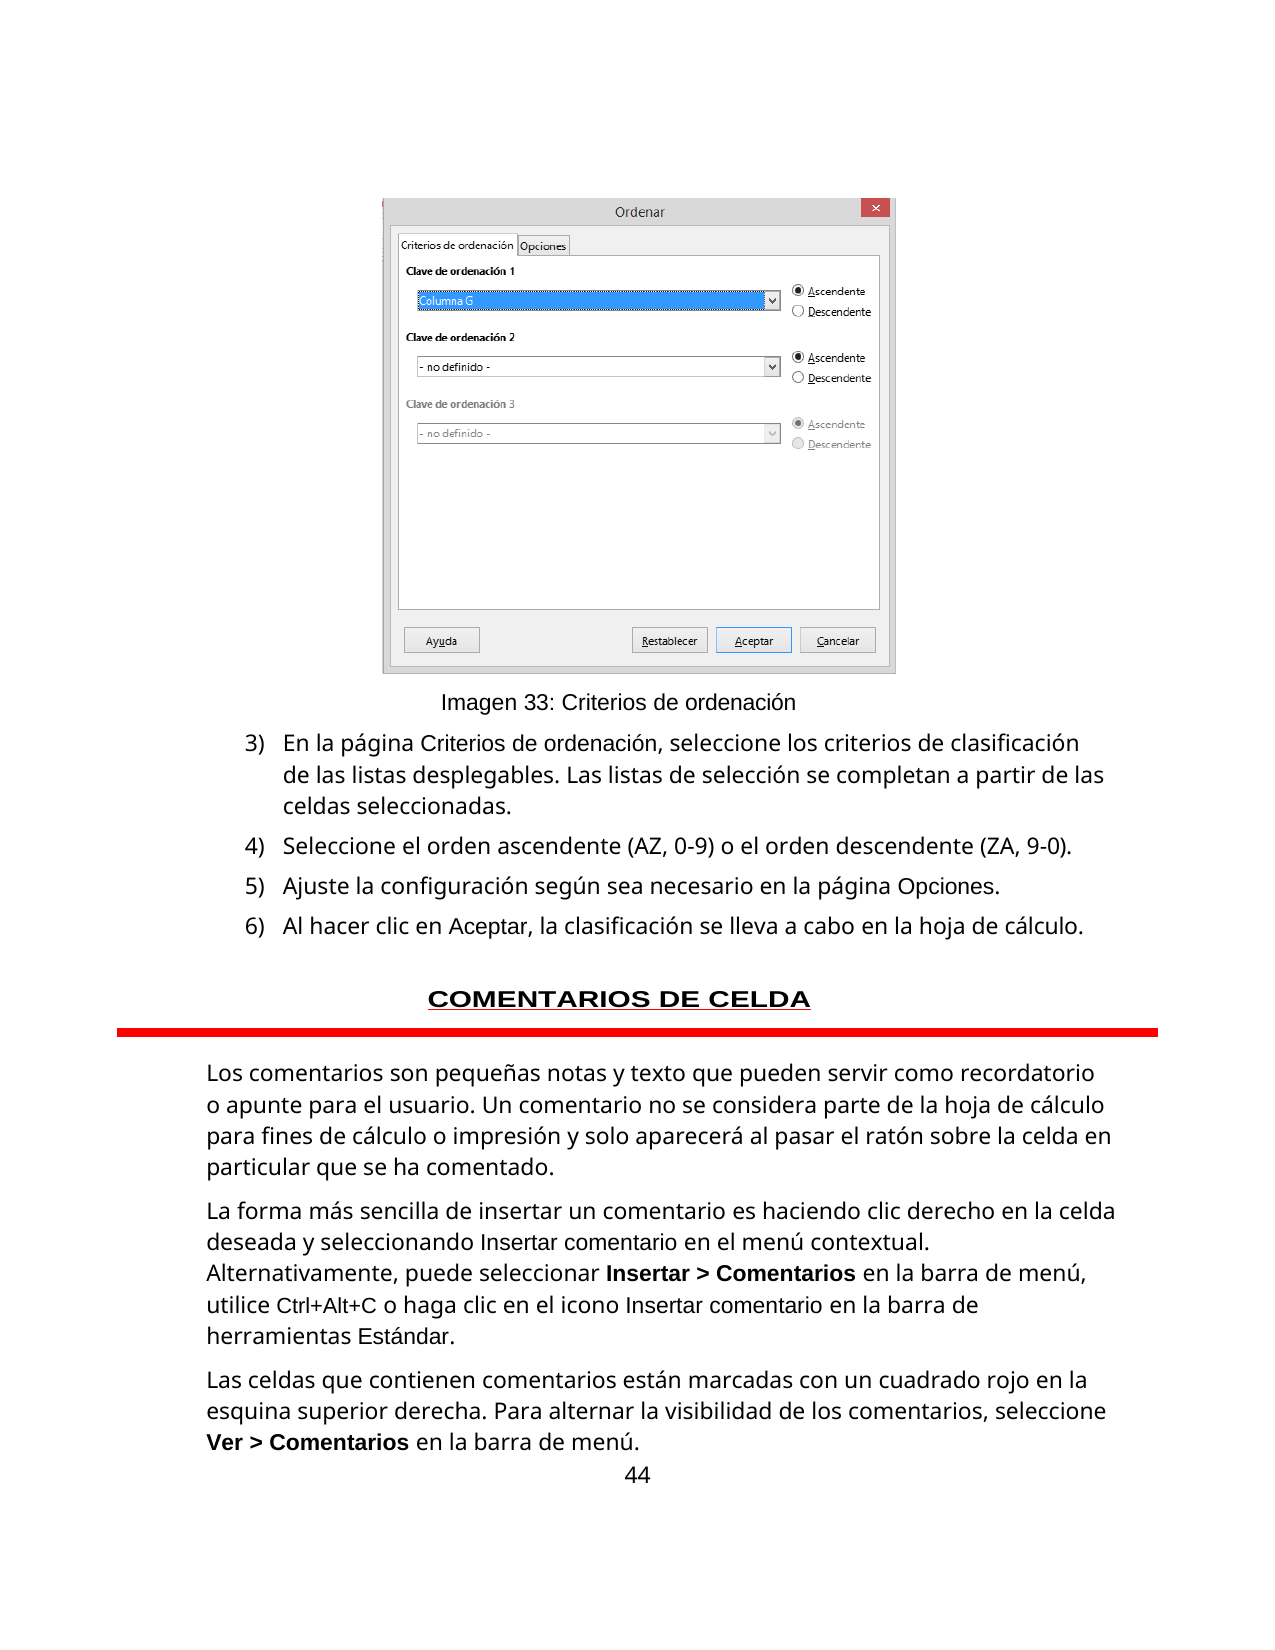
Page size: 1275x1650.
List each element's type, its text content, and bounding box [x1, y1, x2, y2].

text Las celdas que contienen comentarios están marcadas con un cuadrado rojo en la esquina superior derecha. Para alternar la visibilidad de los comentarios, seleccione Ver > Comentarios en la barra de menú. [206, 1363, 1110, 1457]
text Imagen 33: Criterios de ordenación [441, 191, 1127, 715]
text Los comentarios son pequeñas notas y texto que pueden servir como recordatorio o apunte para el usuario. Un comentario no se considera parte de la hoja de cálculo para fines de cálculo o impresión y solo aparecerá al pasar el ratón sobre la celda en particular que se ha comentado. [206, 1032, 1114, 1182]
text La forma más sencilla de insertar un comentario es haciendo clic derecho en la celda deseada y seleccionando Insertar comentario en el menú contextual. Alternativamente, puede seleccionar Insertar > Comentarios en la barra de menú, utilice Ctrl+Alt+C o haga clic en el icono Insertar comentario en la barra de herramientas Estándar. [206, 1195, 1127, 1351]
text COMENTARIOS DE CELDA [303, 986, 936, 1012]
picture [382, 198, 441, 674]
list Al hacer clic en Aceptar, la clasificación se lleva a cabo en la hoja de cálculo. [244, 910, 1127, 941]
list Ajuste la configuración según sea necesario en la página Opciones. [244, 870, 1097, 901]
list Seleccione el orden ascendente (AZ, 0-9) o el orden descendente (ZA, 9-0). [244, 830, 1127, 861]
list En la página Criterios de ordenación, seleccione los criterios de clasificación de las listas desplegables. Las listas de selección se completan a partir de las celdas seleccionadas. [244, 727, 1107, 821]
